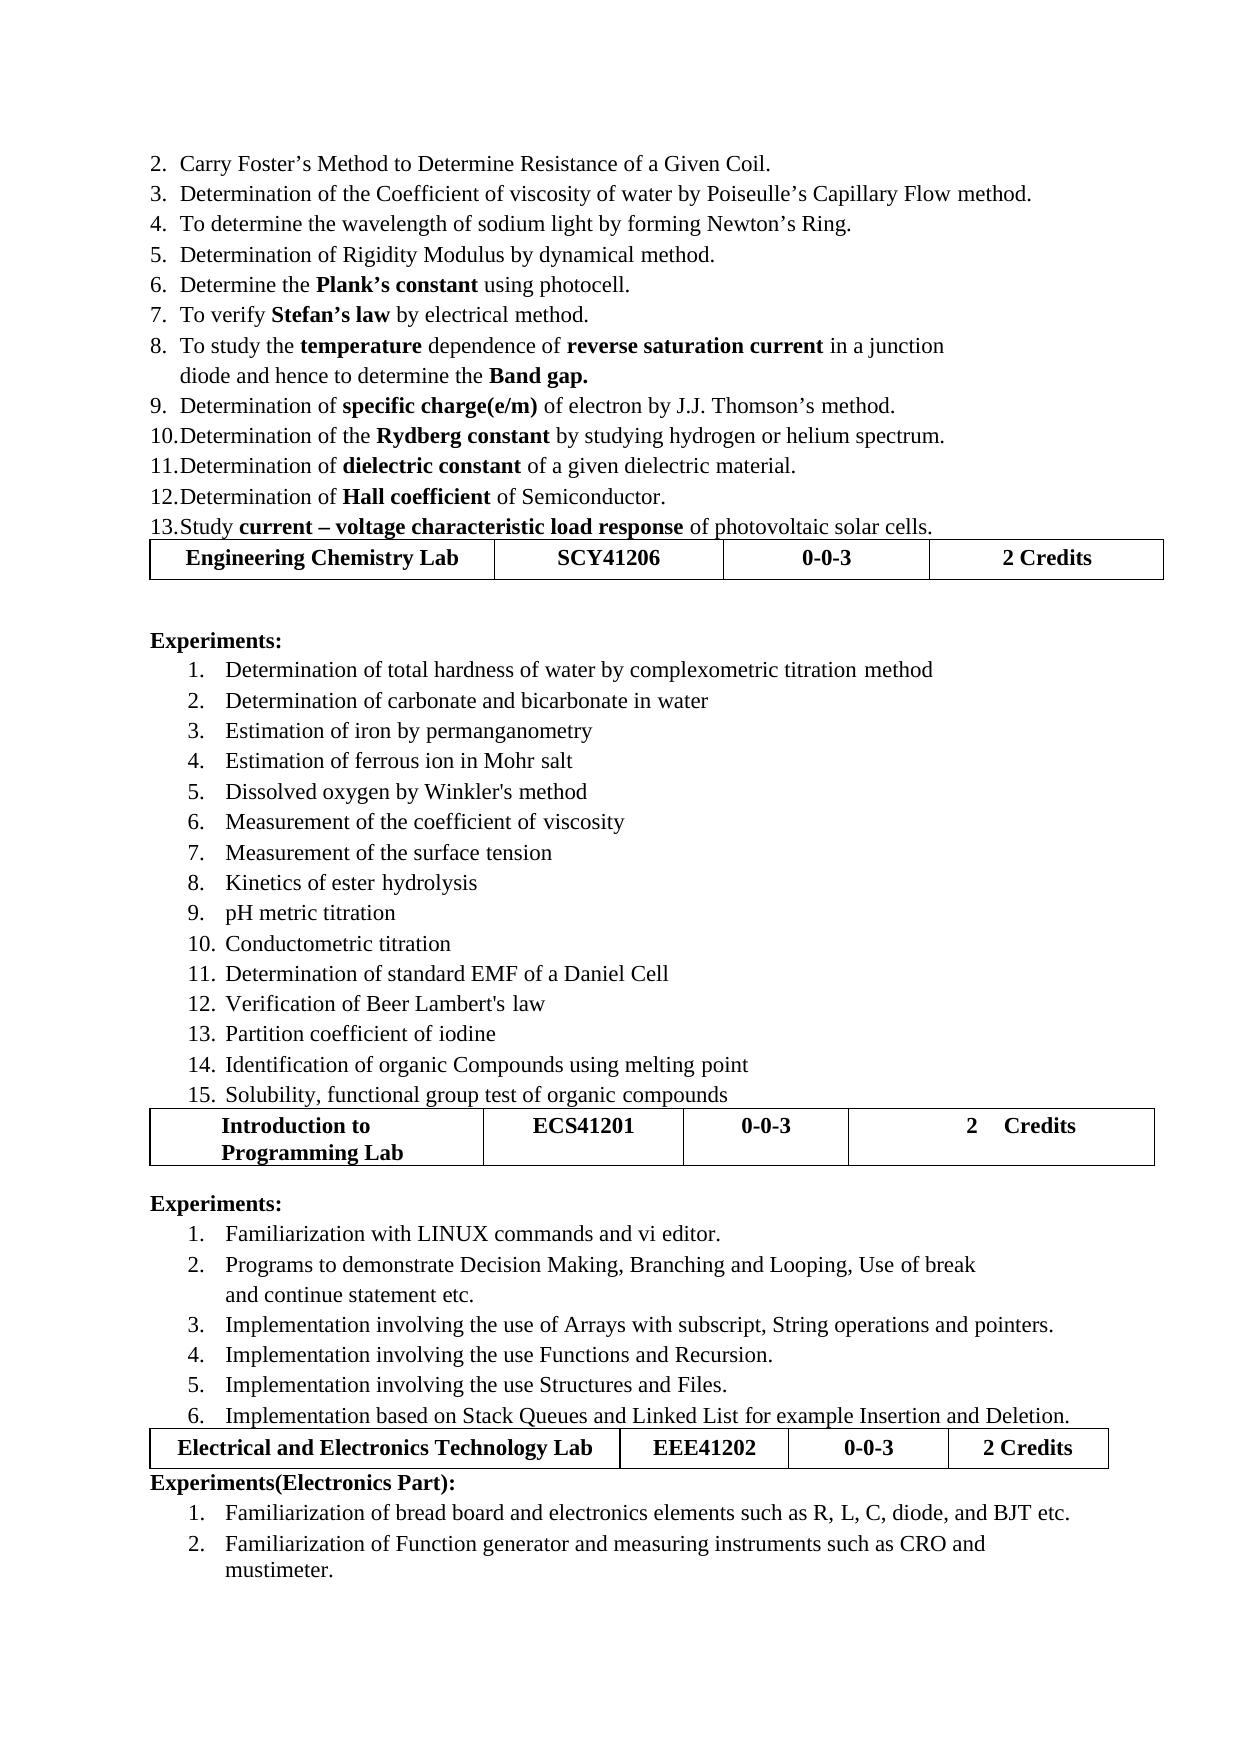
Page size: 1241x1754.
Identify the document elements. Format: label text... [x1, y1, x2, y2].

list Conductometric titration [187, 929, 1090, 956]
list pH metric titration [187, 899, 1090, 926]
list Estimation of iron by permanganometry [187, 717, 1090, 743]
list Implementation involving the use Structures and Files. [187, 1371, 1090, 1398]
list Determination of the Coefficient of viscosity of water by Poiseulle’s Capillary Flow method. [150, 180, 1090, 206]
table_header Electrical and Electronics Technology Lab [151, 1429, 619, 1468]
list Determination of carbonate and bicarbonate in water [187, 687, 1090, 713]
table_header Engineering Chemistry Lab [151, 540, 494, 579]
list Implementation involving the use Functions and Recursion. [187, 1341, 1090, 1367]
list Determination of dielectric constant of a given dielectric material. [150, 452, 1090, 479]
list Implementation involving the use of Arrays with subscript, String operations and pointers. [187, 1311, 1090, 1337]
table_header 0-0-3 [684, 1109, 848, 1165]
list To verify Stefan’s law by electrical method. [150, 301, 1090, 328]
table_header 2 Credits [949, 1429, 1108, 1468]
list Identification of organic Compounds using melting point [187, 1051, 1090, 1077]
table_header EEE41202 [621, 1429, 788, 1468]
list Familiarization of bread board and electronics elements such as R, L, C, diode, and BJT etc. [188, 1499, 1090, 1526]
list Familiarization with LINUX commands and vi editor. [187, 1220, 1090, 1247]
list Carry Foster’s Method to Determine Resistance of a Given Coil. [150, 150, 1090, 176]
list Determination of Hall coefficient of Semiconductor. [150, 483, 1090, 509]
list Study current – voltage characteristic load response of photovoltaic solar cells. [150, 513, 1090, 539]
table_header SCY41206 [495, 540, 723, 579]
list Kinetics of ester hydrolysis [187, 869, 1090, 895]
list To determine the wavelength of sodium light by forming Newton’s Ring. [150, 211, 1090, 237]
list Measurement of the coefficient of viscosity [187, 808, 1090, 834]
text Experiments: [150, 1190, 1090, 1217]
list Measurement of the surface tension [187, 839, 1090, 865]
table_header 2 Credits [930, 540, 1163, 579]
table_header 0-0-3 [789, 1429, 948, 1468]
list Familiarization of Function generator and measuring instruments such as CRO and mustimeter. [188, 1529, 1090, 1582]
list Determination of the Rydberg constant by studying hydrogen or helium spectrum. [150, 422, 1090, 448]
list Determination of specific charge(e/m) of electron by J.J. Thomson’s method. [150, 392, 1090, 418]
list Implementation based on Stack Queues and Linked List for example Insertion and Deletion. [187, 1402, 1090, 1428]
list Determination of Rigidity Modulus by dynamical method. [150, 241, 1090, 267]
table_header 2 Credits [849, 1109, 1154, 1165]
list To study the temperature dependence of reverse saturation current in a junction diode and hence to determine the Band gap. [150, 332, 961, 388]
list Partition coefficient of iodine [187, 1020, 1090, 1047]
table_header ECS41201 [484, 1109, 683, 1165]
list Solubility, functional group test of organic compounds [187, 1081, 1090, 1107]
list Estimation of ferrous ion in Mohr salt [187, 748, 1090, 774]
text Experiments: [150, 627, 1090, 653]
table_header 0-0-3 [724, 540, 929, 579]
table_header Introduction to Programming Lab [151, 1109, 483, 1165]
list Determination of total hardness of water by complexometric titration method [187, 657, 1090, 683]
list Dissolved oxygen by Winkler's method [187, 778, 1090, 804]
list Determination of standard EMF of a Daniel Cell [187, 959, 1090, 986]
text Experiments(Electronics Part): [150, 1469, 1090, 1496]
list Determine the Plank’s constant using photocell. [150, 271, 1090, 297]
list Verification of Beer Lambert's law [187, 990, 1090, 1017]
list Programs to demonstrate Decision Making, Branching and Looping, Use of break and continue statement etc. [187, 1251, 1000, 1307]
